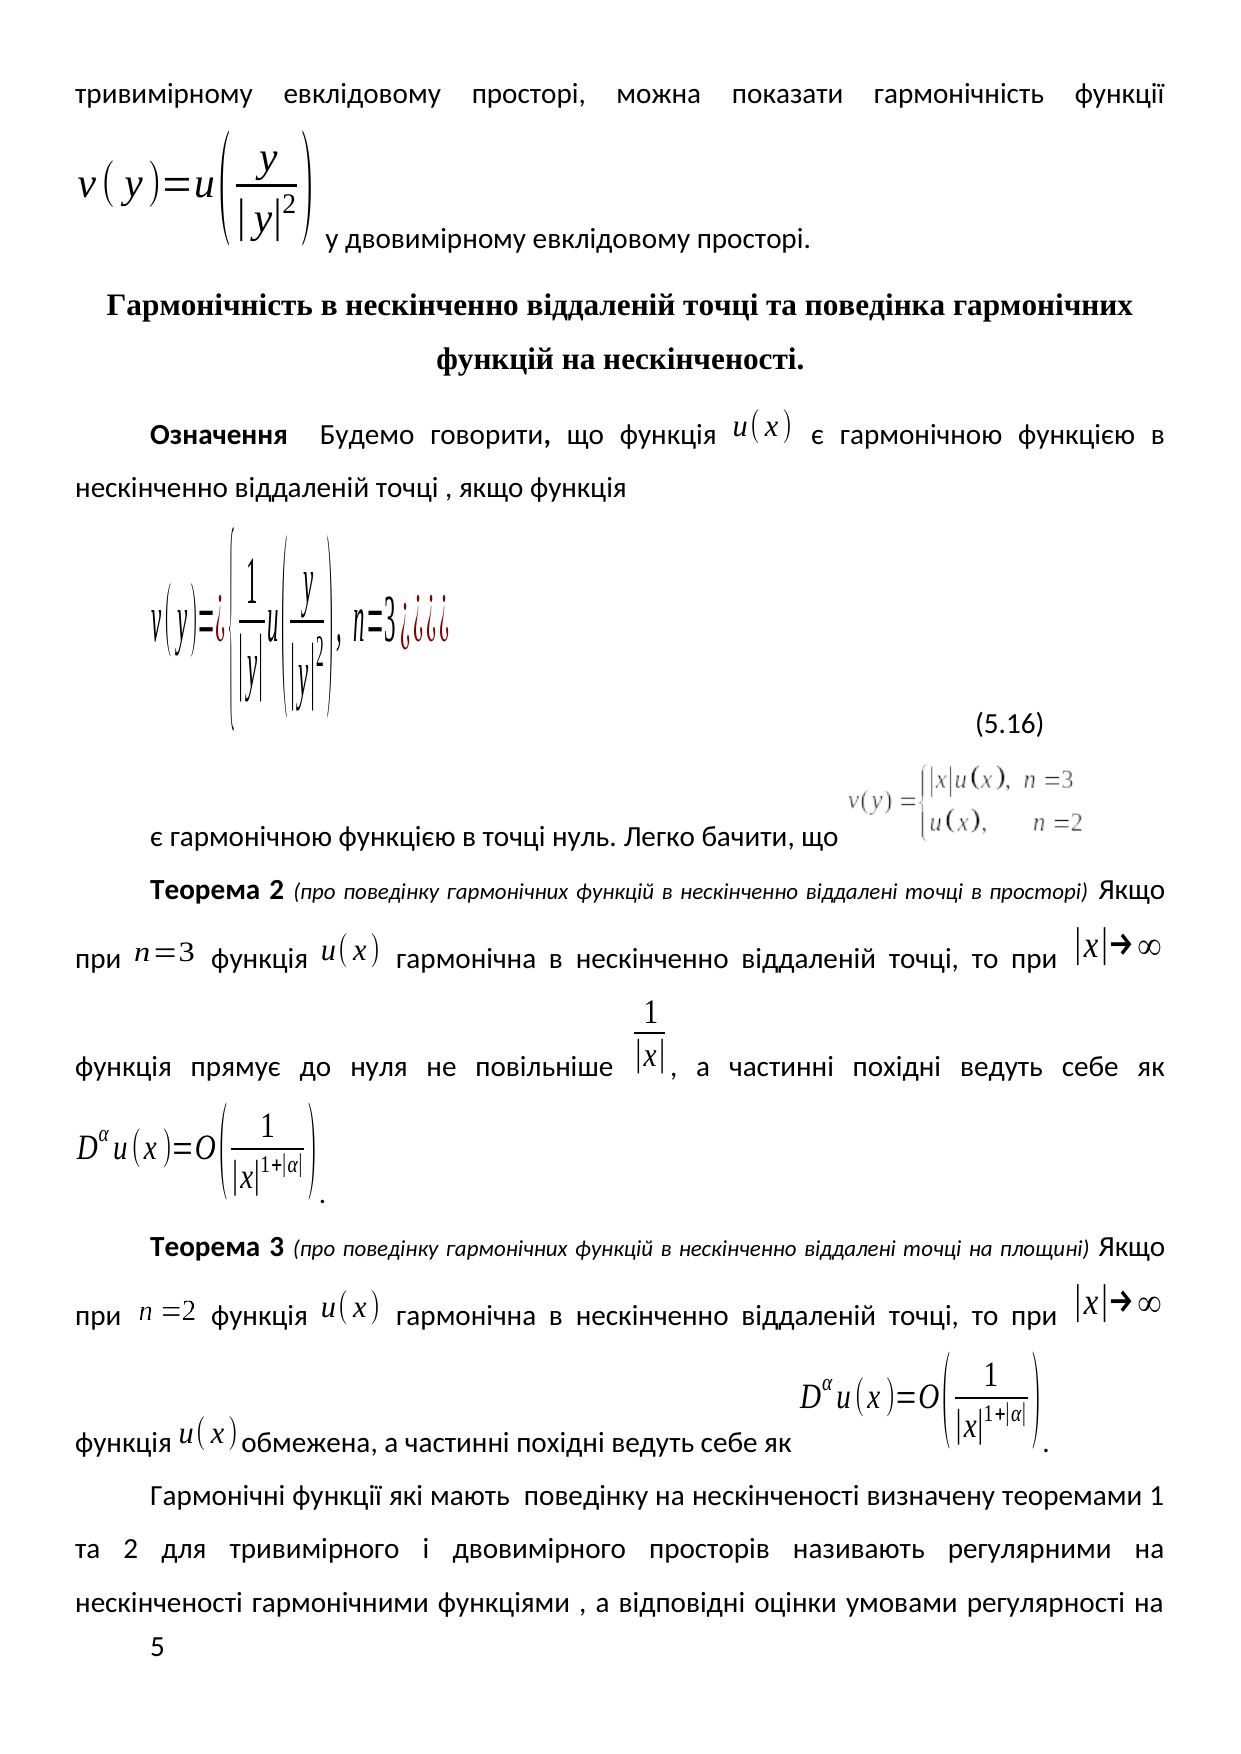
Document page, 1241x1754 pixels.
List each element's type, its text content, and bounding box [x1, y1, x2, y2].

text є гармонічною функцією в точці нуль. Легко бачити, що [75, 759, 1165, 853]
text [75, 75, 1165, 256]
text Теорема 2 (про поведінку гармонічних функцій в нескінченно віддалені точці в просторі) Якщо при функція гармонічна в нескінченно віддаленій точці, то при функція прямує до нуля не повільніше , а частинні похідні ведуть себе як . [75, 871, 1165, 1210]
text Теорема 3 (про поведінку гармонічних функцій в нескінченно віддалені точці на площині) Якщо при функція гармонічна в нескінченно віддаленій точці, то при функція обмежена, а частинні похідні ведуть себе як . [75, 1228, 1165, 1459]
text Означення Будемо говорити, що функція є гармонічною функцією в нескінченно віддаленій точці , якщо функція [75, 407, 1165, 505]
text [75, 1477, 1165, 1619]
text Гармонічність в нескінченно віддаленій точці та поведінка гармонічних функцій на нескінченості. [75, 286, 1165, 376]
text (5.16) [75, 523, 1165, 741]
